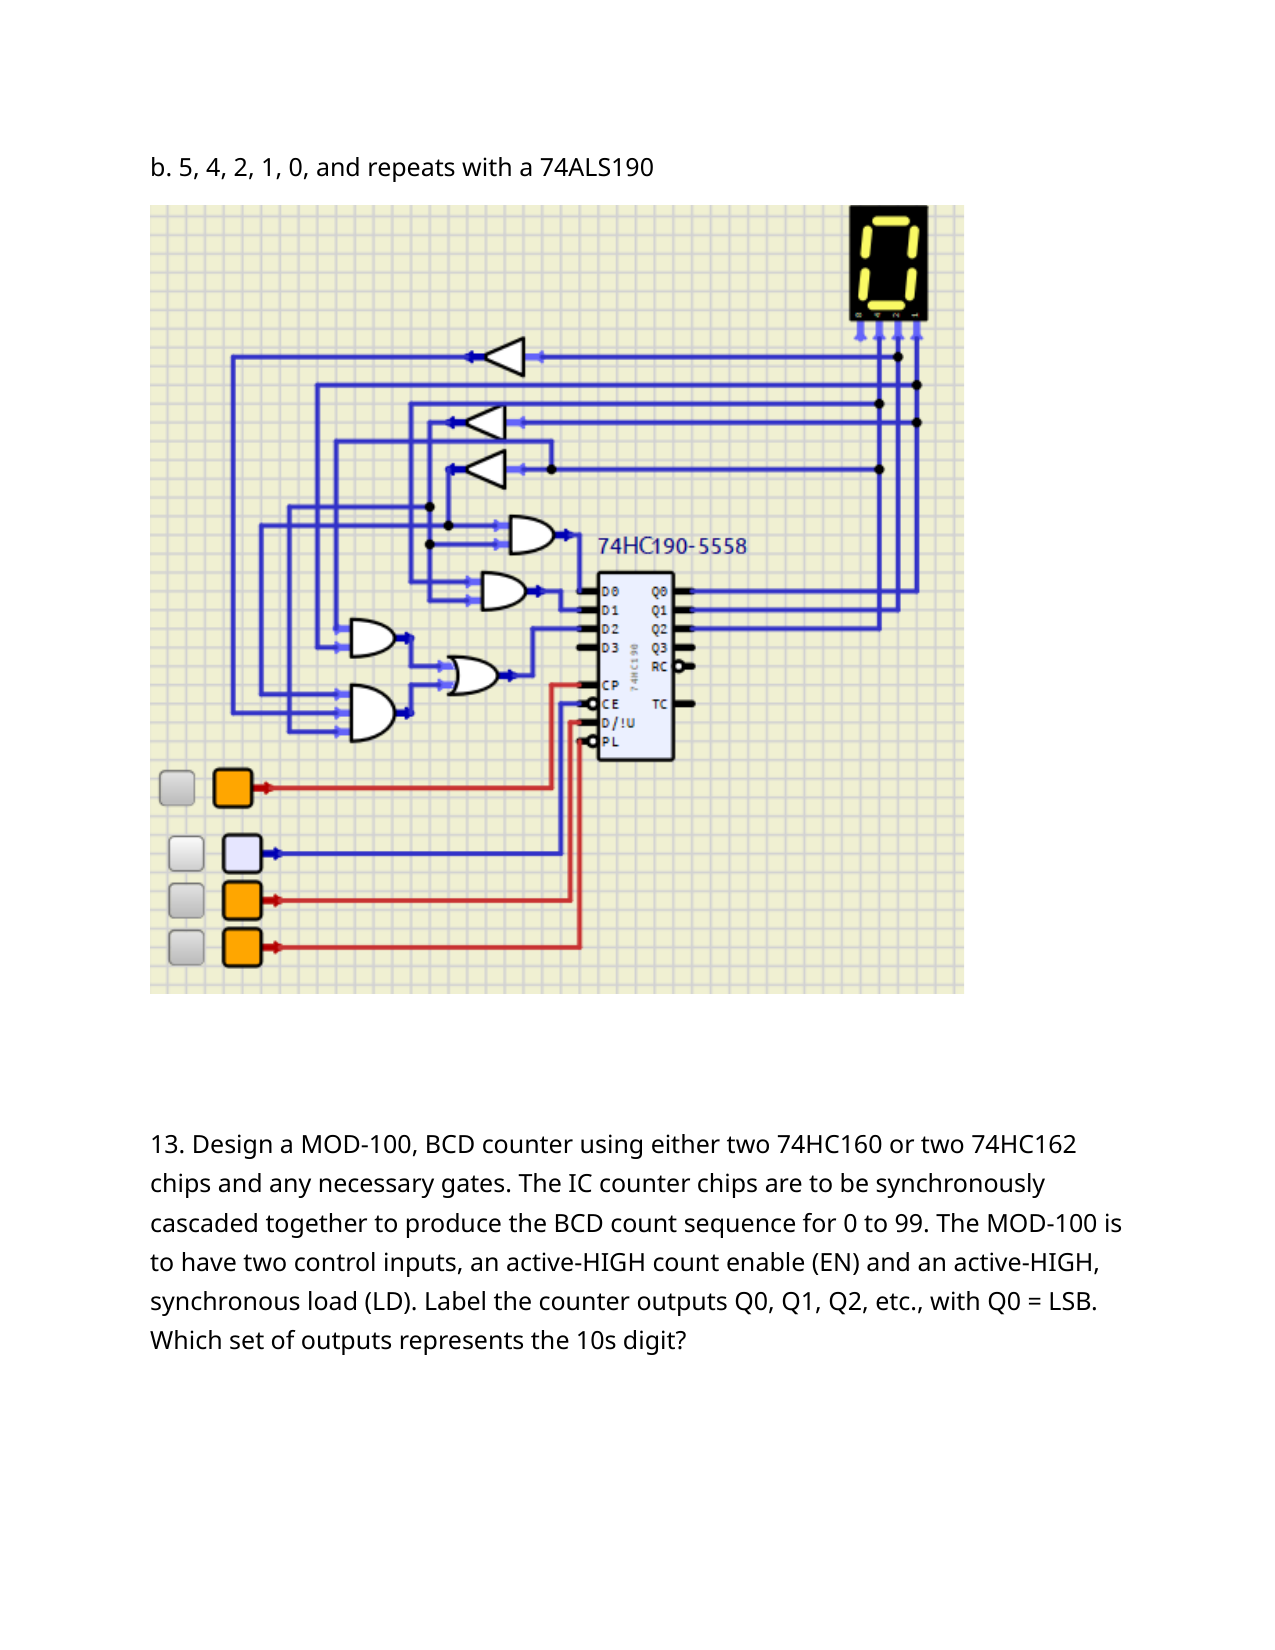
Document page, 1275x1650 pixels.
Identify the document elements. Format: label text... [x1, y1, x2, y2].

text b. 5, 4, 2, 1, 0, and repeats with a 74ALS190 [150, 150, 1125, 184]
text 13. Design a MOD-100, BCD counter using either two 74HC160 or two 74HC162 chips and any necessary gates. The IC counter chips are to be synchronously cascaded together to produce the BCD count sequence for 0 to 99. The MOD-100 is to have two control inputs, an active-HIGH count enable (EN) and an active-HIGH, synchronous load (LD). Label the counter outputs Q0, Q1, Q2, etc., with Q0 = LSB. Which set of outputs represents the 10s digit? [150, 1127, 1125, 1357]
picture [150, 205, 965, 994]
